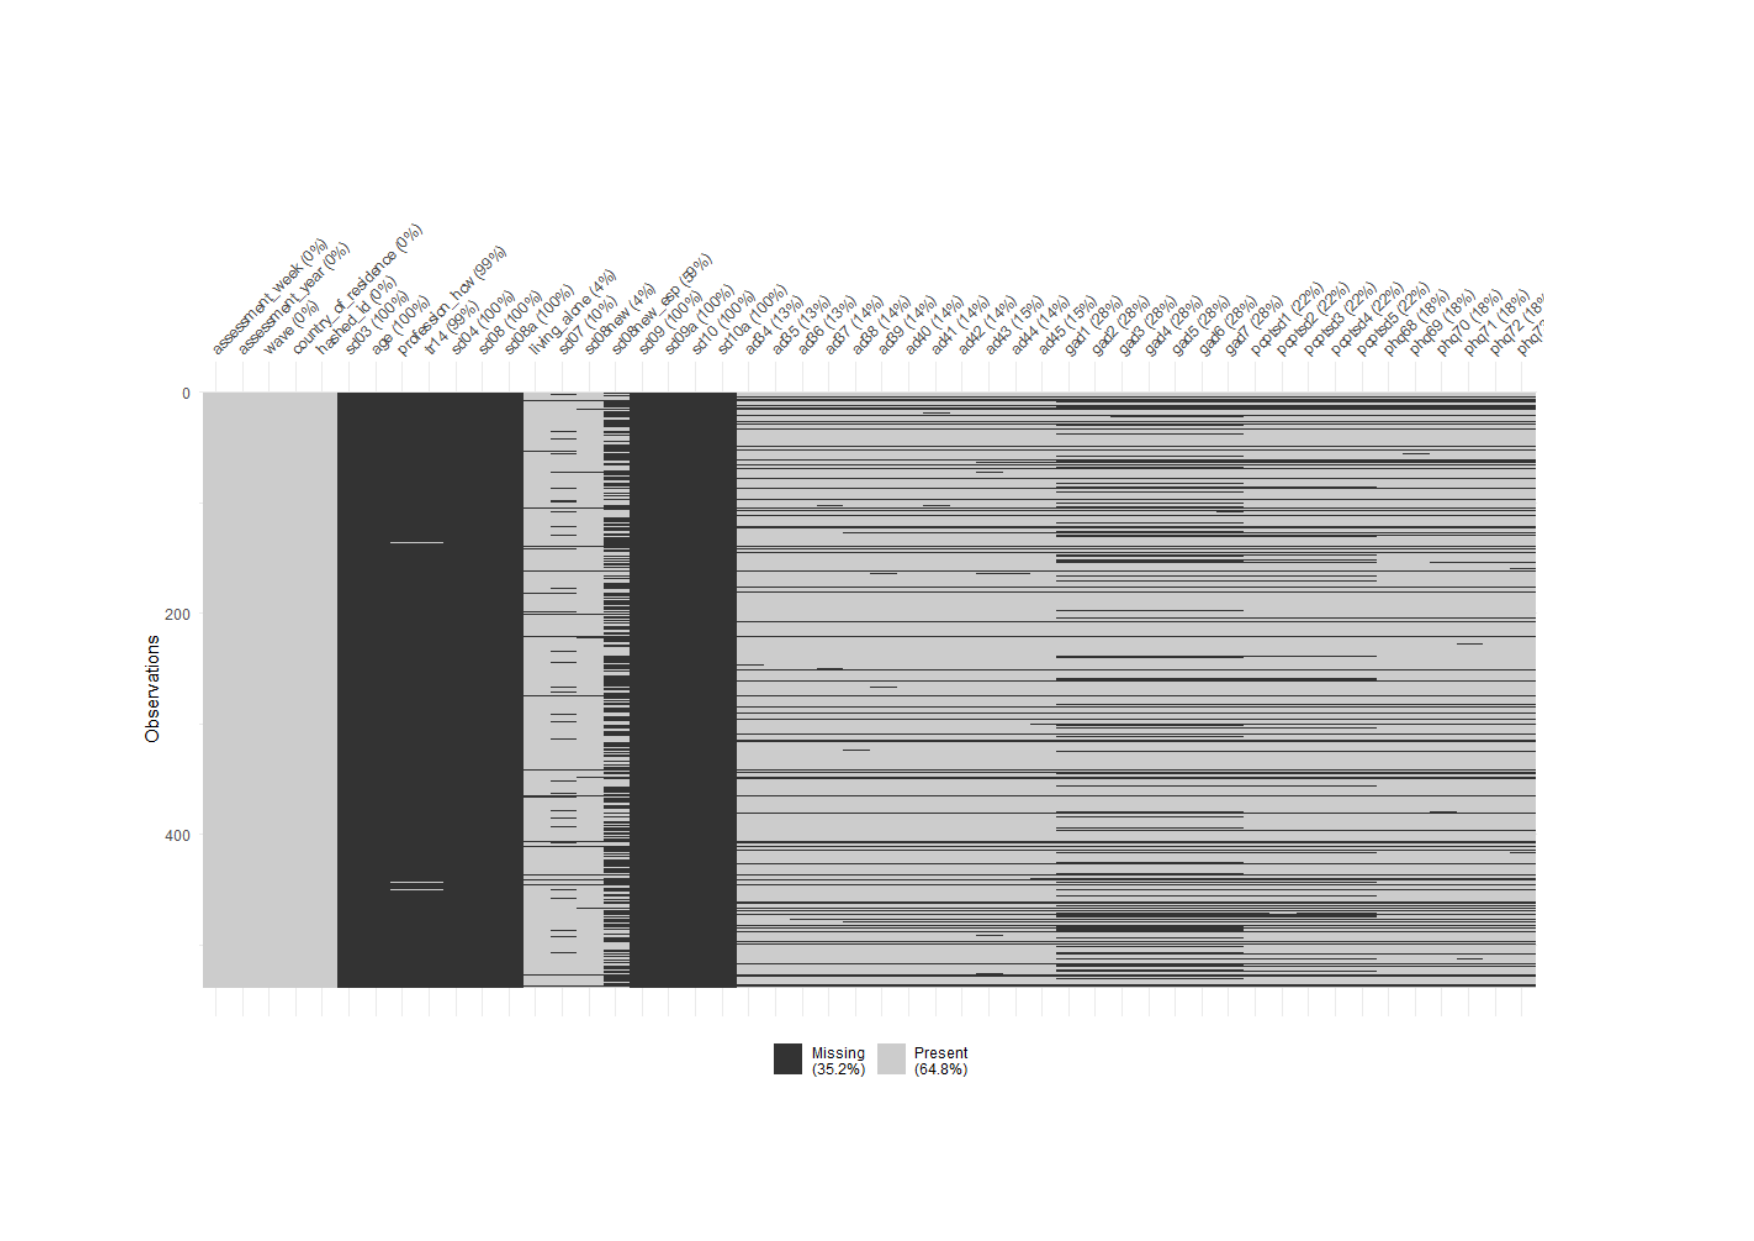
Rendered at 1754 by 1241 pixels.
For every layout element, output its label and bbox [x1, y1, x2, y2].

picture [134, 185, 1542, 1087]
